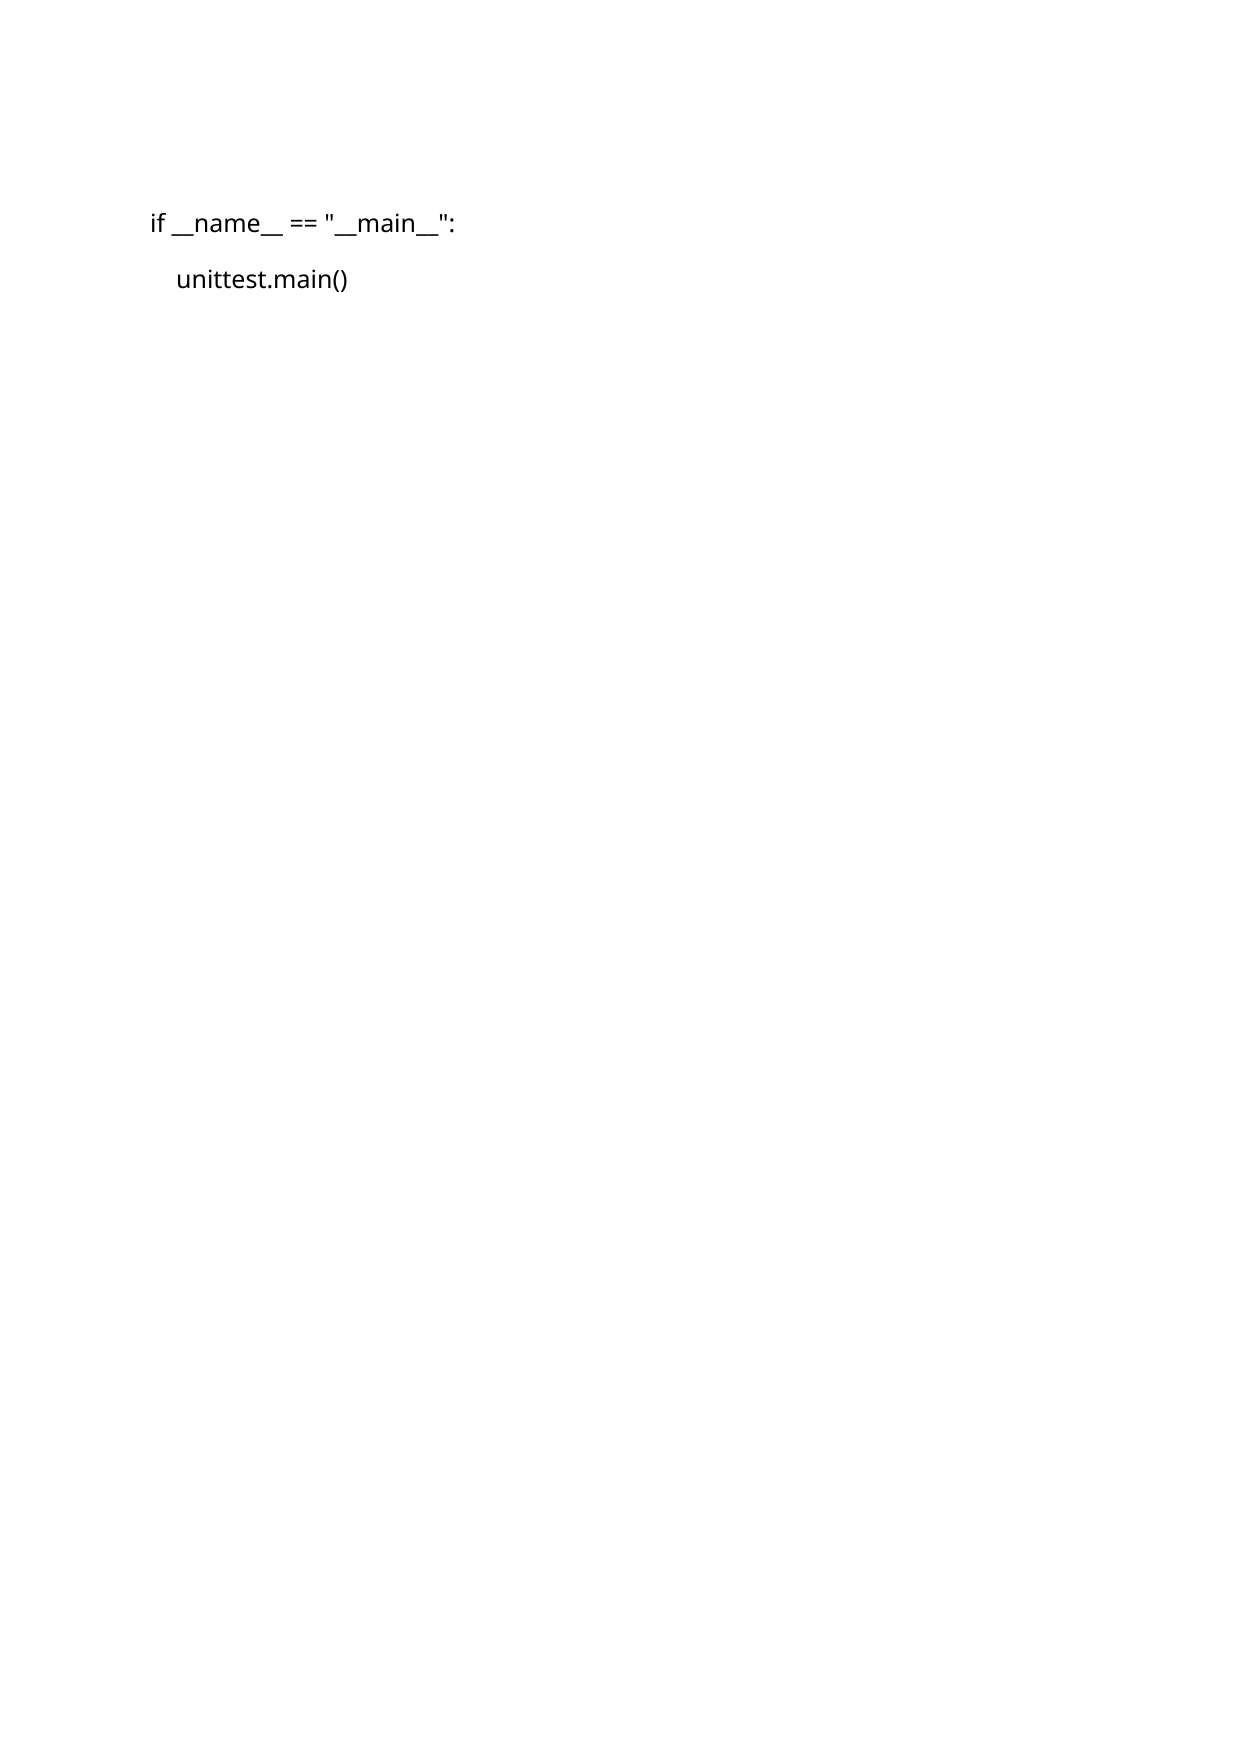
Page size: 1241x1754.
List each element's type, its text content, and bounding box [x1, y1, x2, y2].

text unittest.main() [150, 262, 1090, 296]
text if __name__ == "__main__": [150, 206, 1090, 240]
